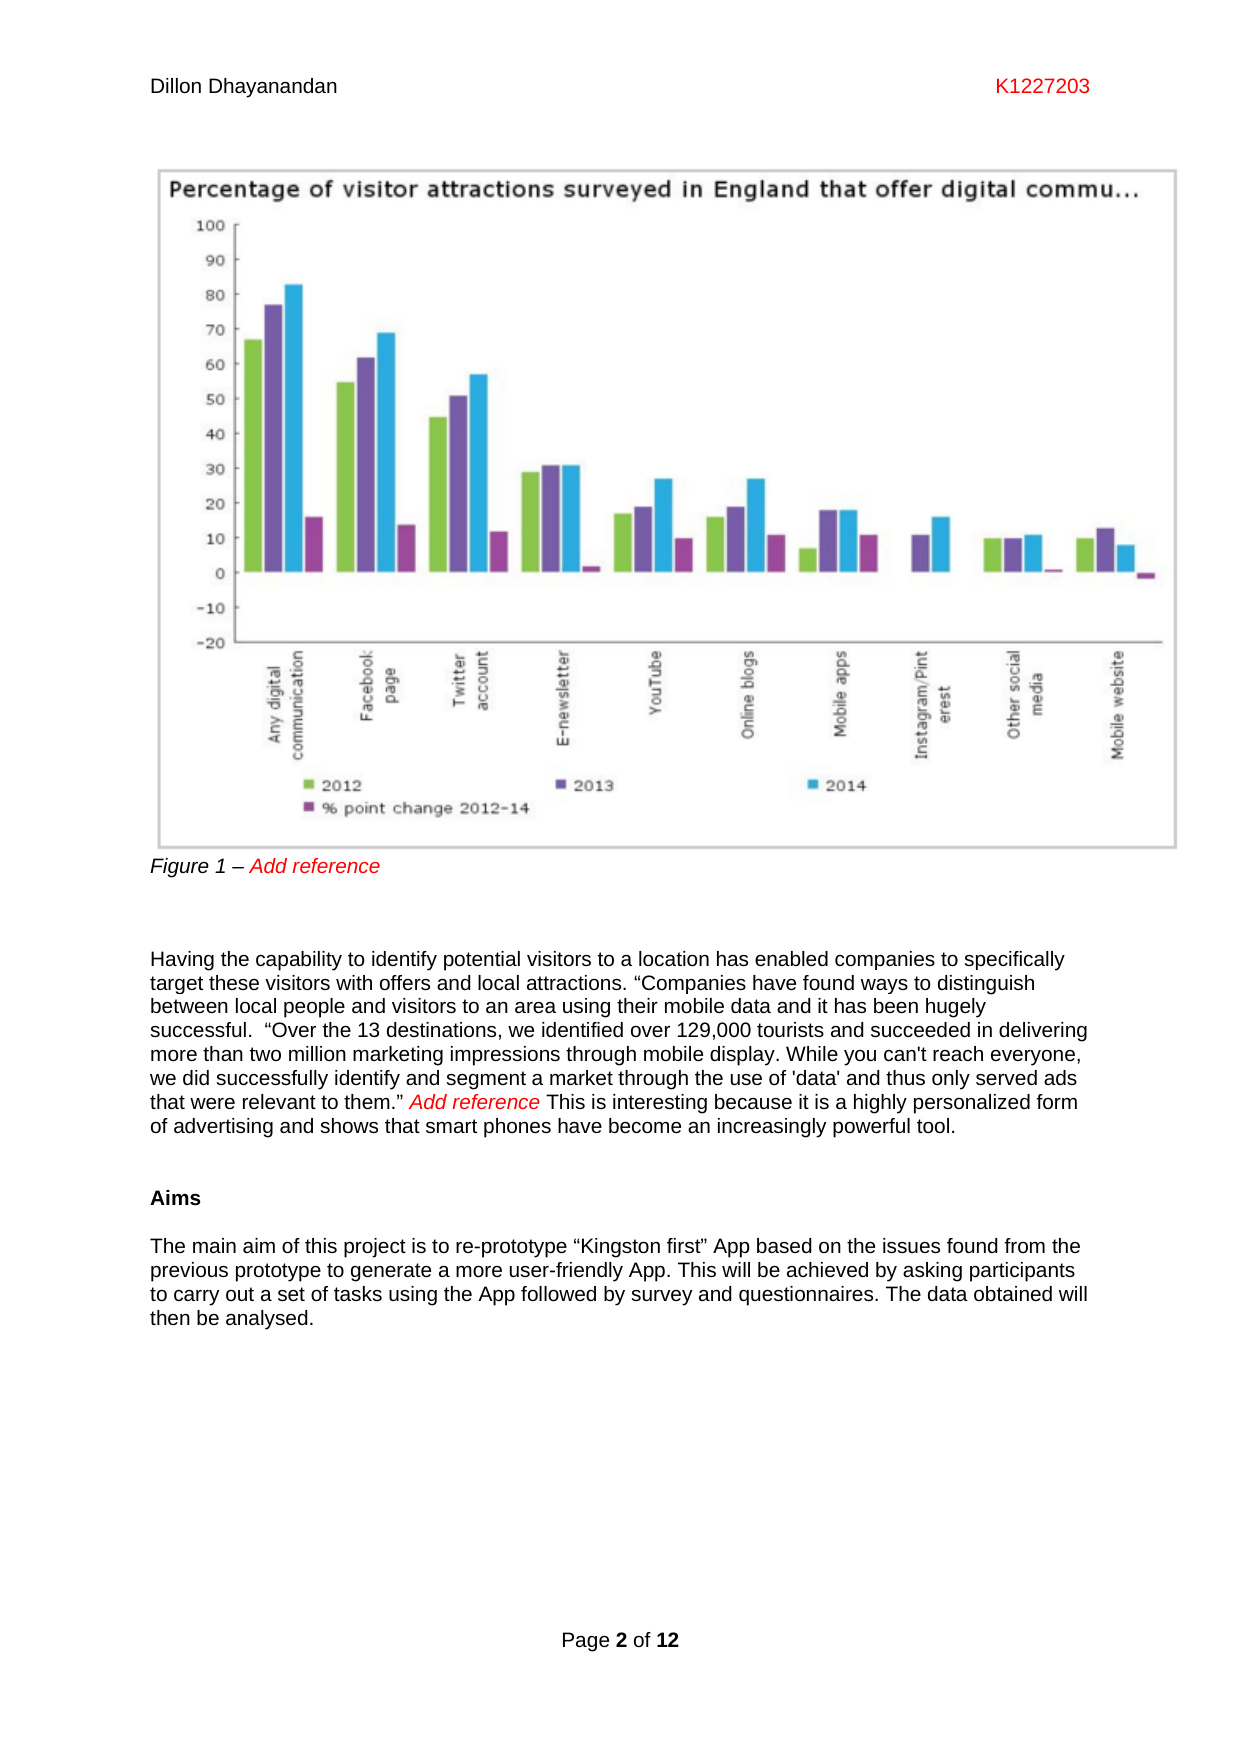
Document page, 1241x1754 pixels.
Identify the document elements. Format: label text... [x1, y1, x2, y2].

text Aims [150, 1186, 1090, 1210]
text Having the capability to identify potential visitors to a location has enabled companies to specifically target these visitors with offers and local attractions. “Companies have found ways to distinguish between local people and visitors to an area using their mobile data and it has been hugely successful. “Over the 13 destinations, we identified over 129,000 tourists and succeeded in delivering more than two million marketing impressions through mobile display. While you can't reach everyone, we did successfully identify and segment a market through the use of 'data' and thus only served ads that were relevant to them.” Add reference This is interesting because it is a highly personalized form of advertising and shows that smart phones have become an increasingly powerful tool. [150, 946, 1090, 1138]
text The main aim of this project is to re-prototype “Kingston first” App based on the issues found from the previous prototype to generate a more user-friendly App. This will be achieved by asking participants to carry out a set of tasks using the App followed by survey and questionnaires. The data obtained will then be analysed. [150, 1234, 1090, 1330]
text Figure 1 – Add reference [150, 854, 1090, 878]
picture [150, 150, 1182, 854]
